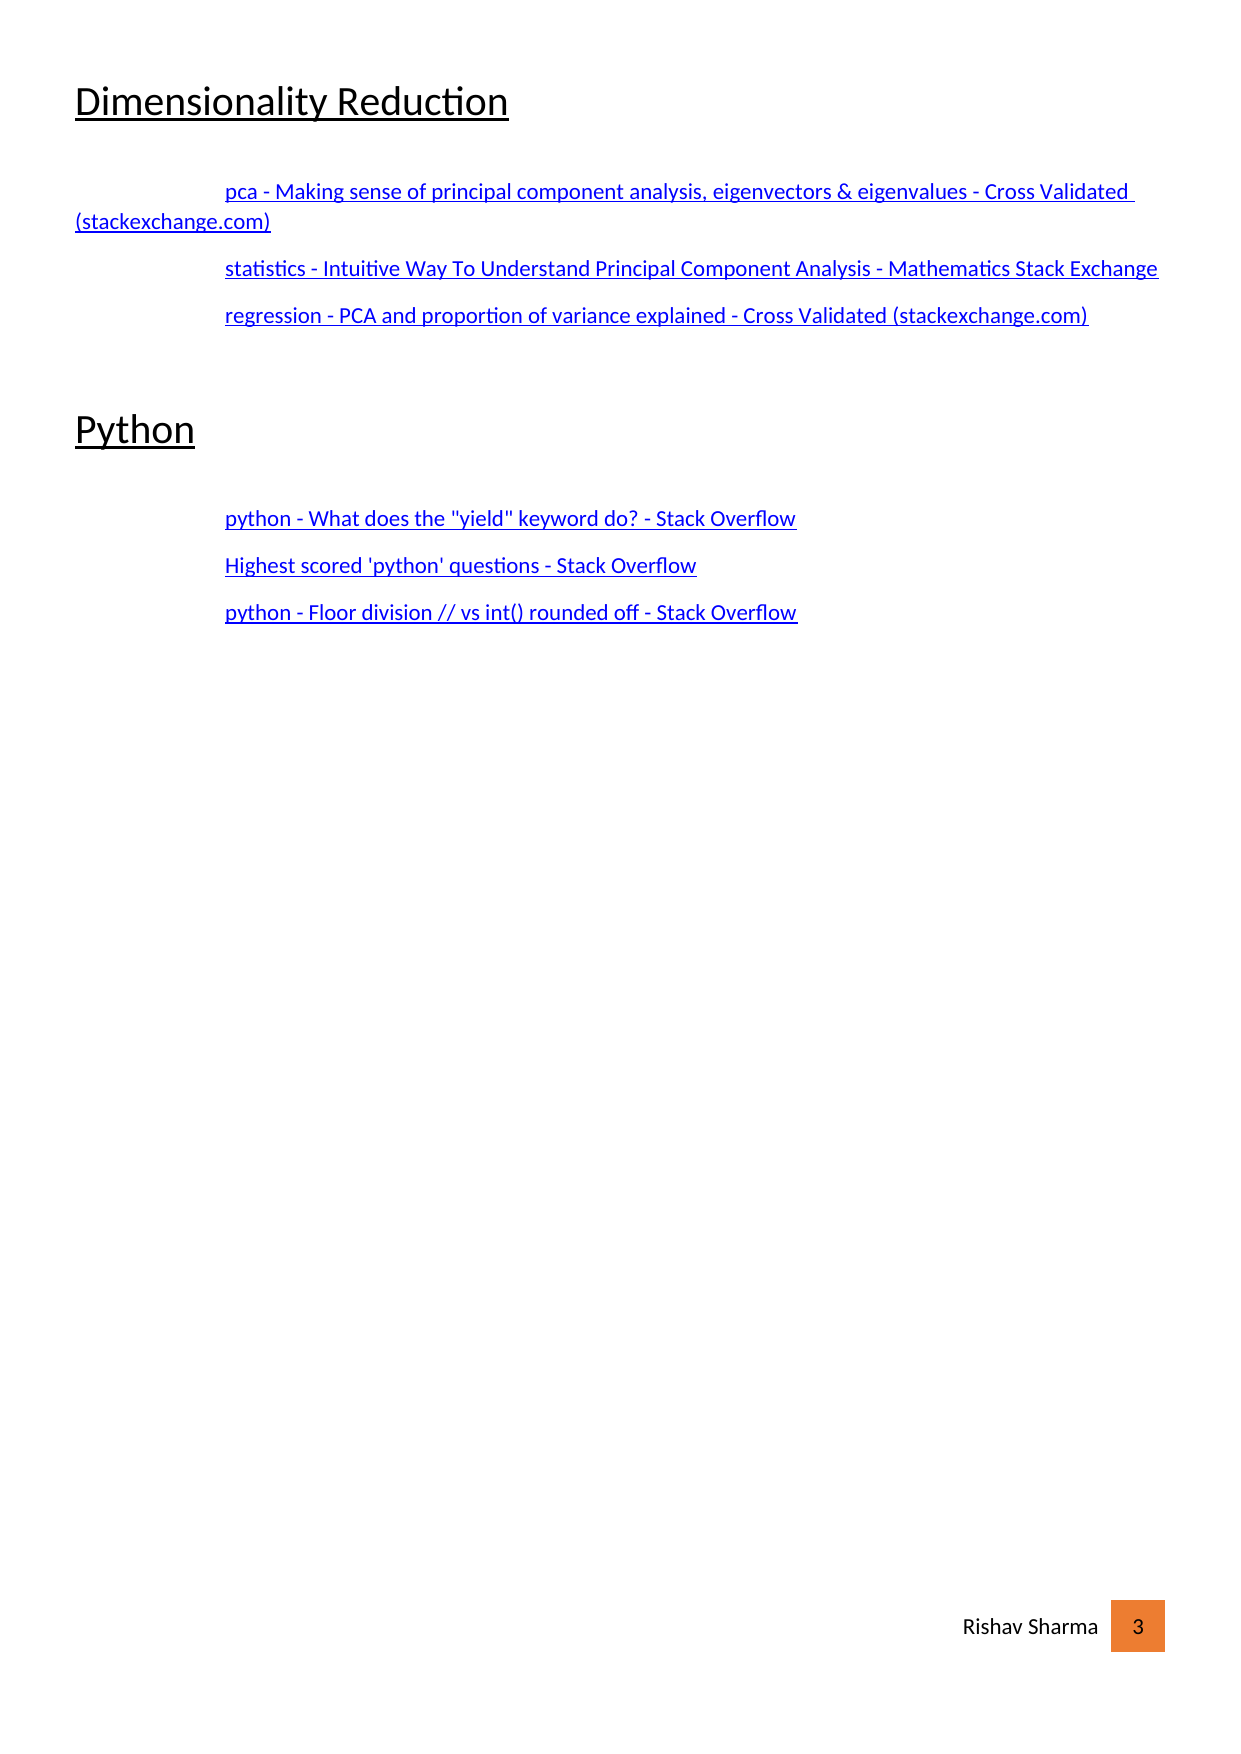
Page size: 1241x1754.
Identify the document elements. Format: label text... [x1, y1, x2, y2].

subtitle Python [75, 403, 1165, 454]
text pca - Making sense of principal component analysis, eigenvectors & eigenvalues - Cross Validated (stackexchange.com) [75, 177, 1165, 235]
text Highest scored 'python' questions - Stack Overflow [150, 551, 1165, 579]
text statistics - Intuitive Way To Understand Principal Component Analysis - Mathematics Stack Exchange [75, 254, 1165, 282]
text regression - PCA and proportion of variance explained - Cross Validated (stackexchange.com) [75, 301, 1165, 329]
subtitle Dimensionality Reduction [75, 75, 1165, 126]
text python - What does the "yield" keyword do? - Stack Overflow [150, 504, 1165, 533]
text python - Floor division // vs int() rounded off - Stack Overflow [150, 598, 1165, 626]
